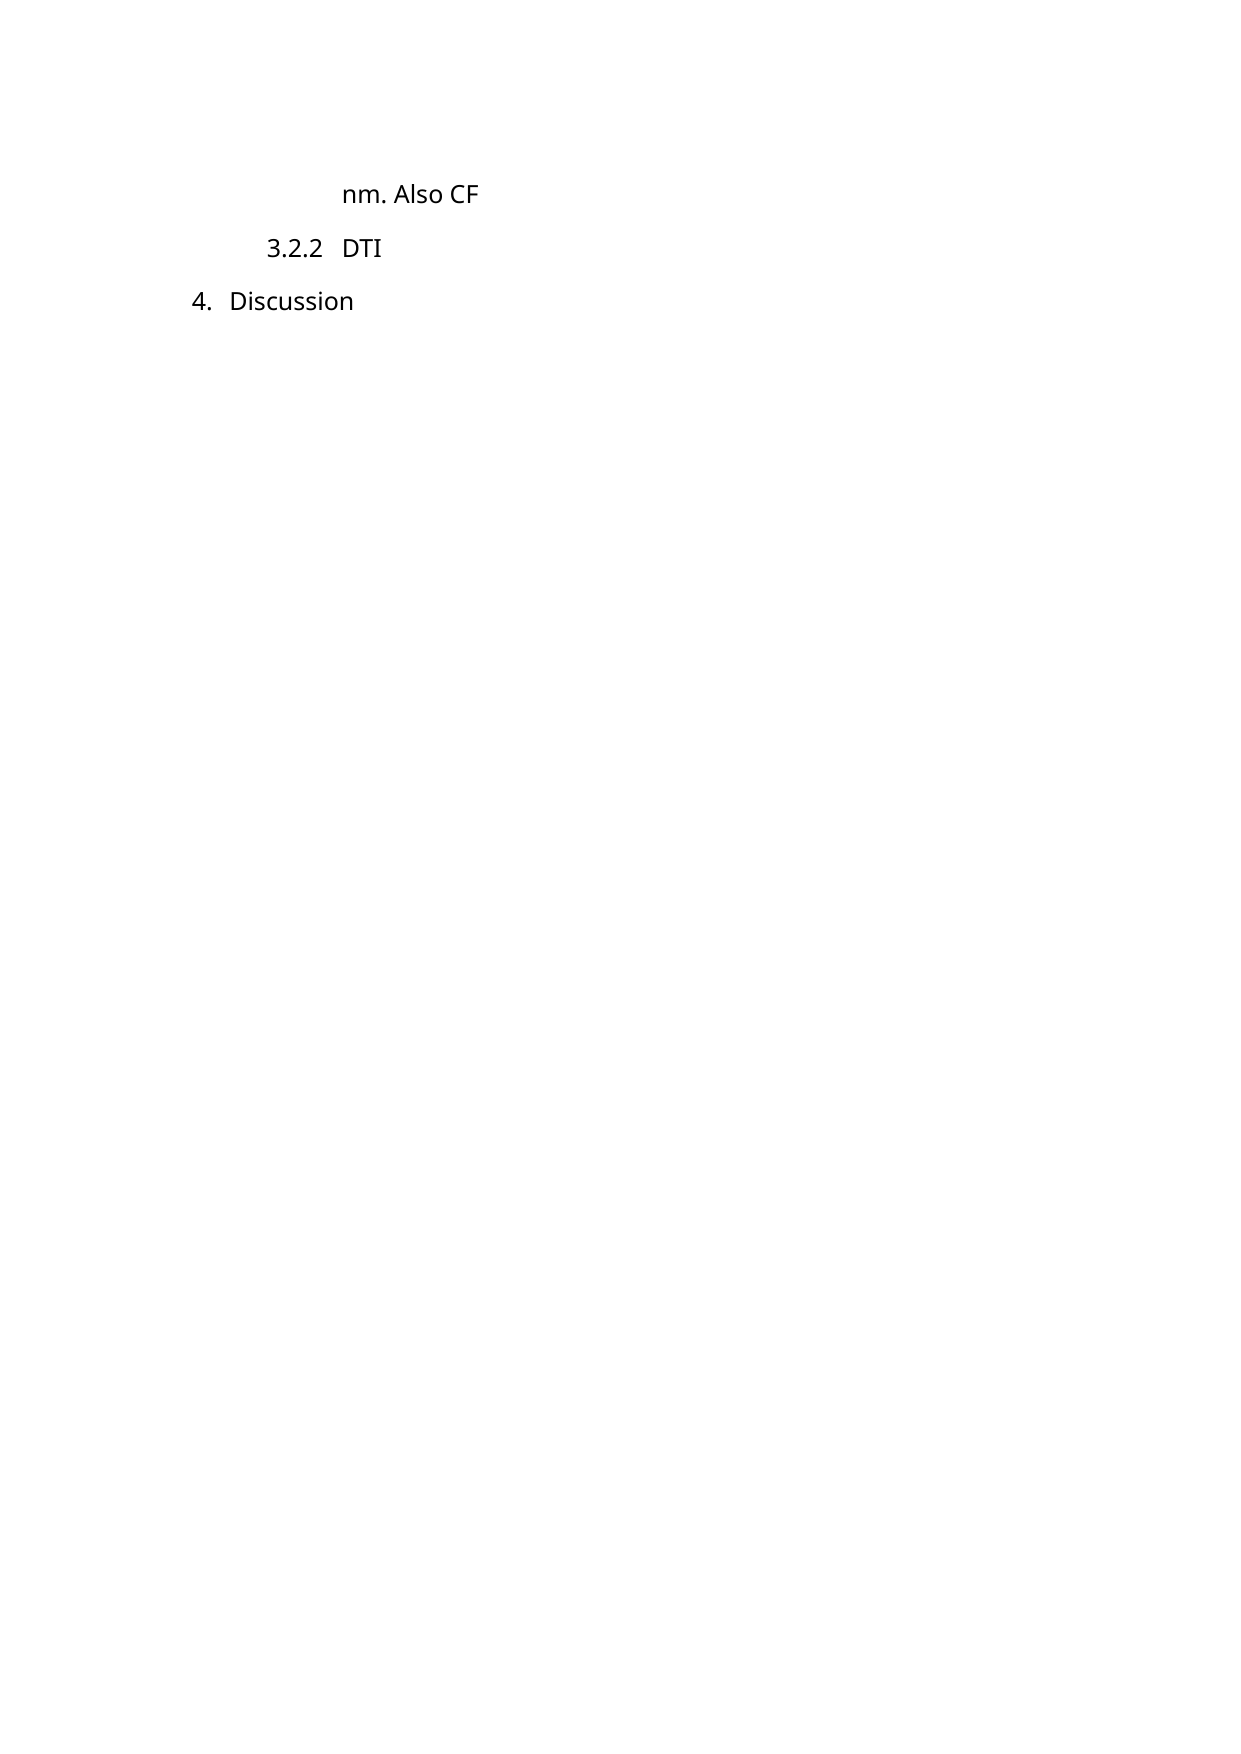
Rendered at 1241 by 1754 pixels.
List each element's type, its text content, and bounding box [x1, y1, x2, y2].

list DTI [267, 231, 1090, 265]
list OC&ML as d1 [nm] and d2 [nm], by 10 nm step from ? nm to ? nm. Also CF [267, 177, 1090, 211]
list Discussion [192, 284, 1090, 318]
